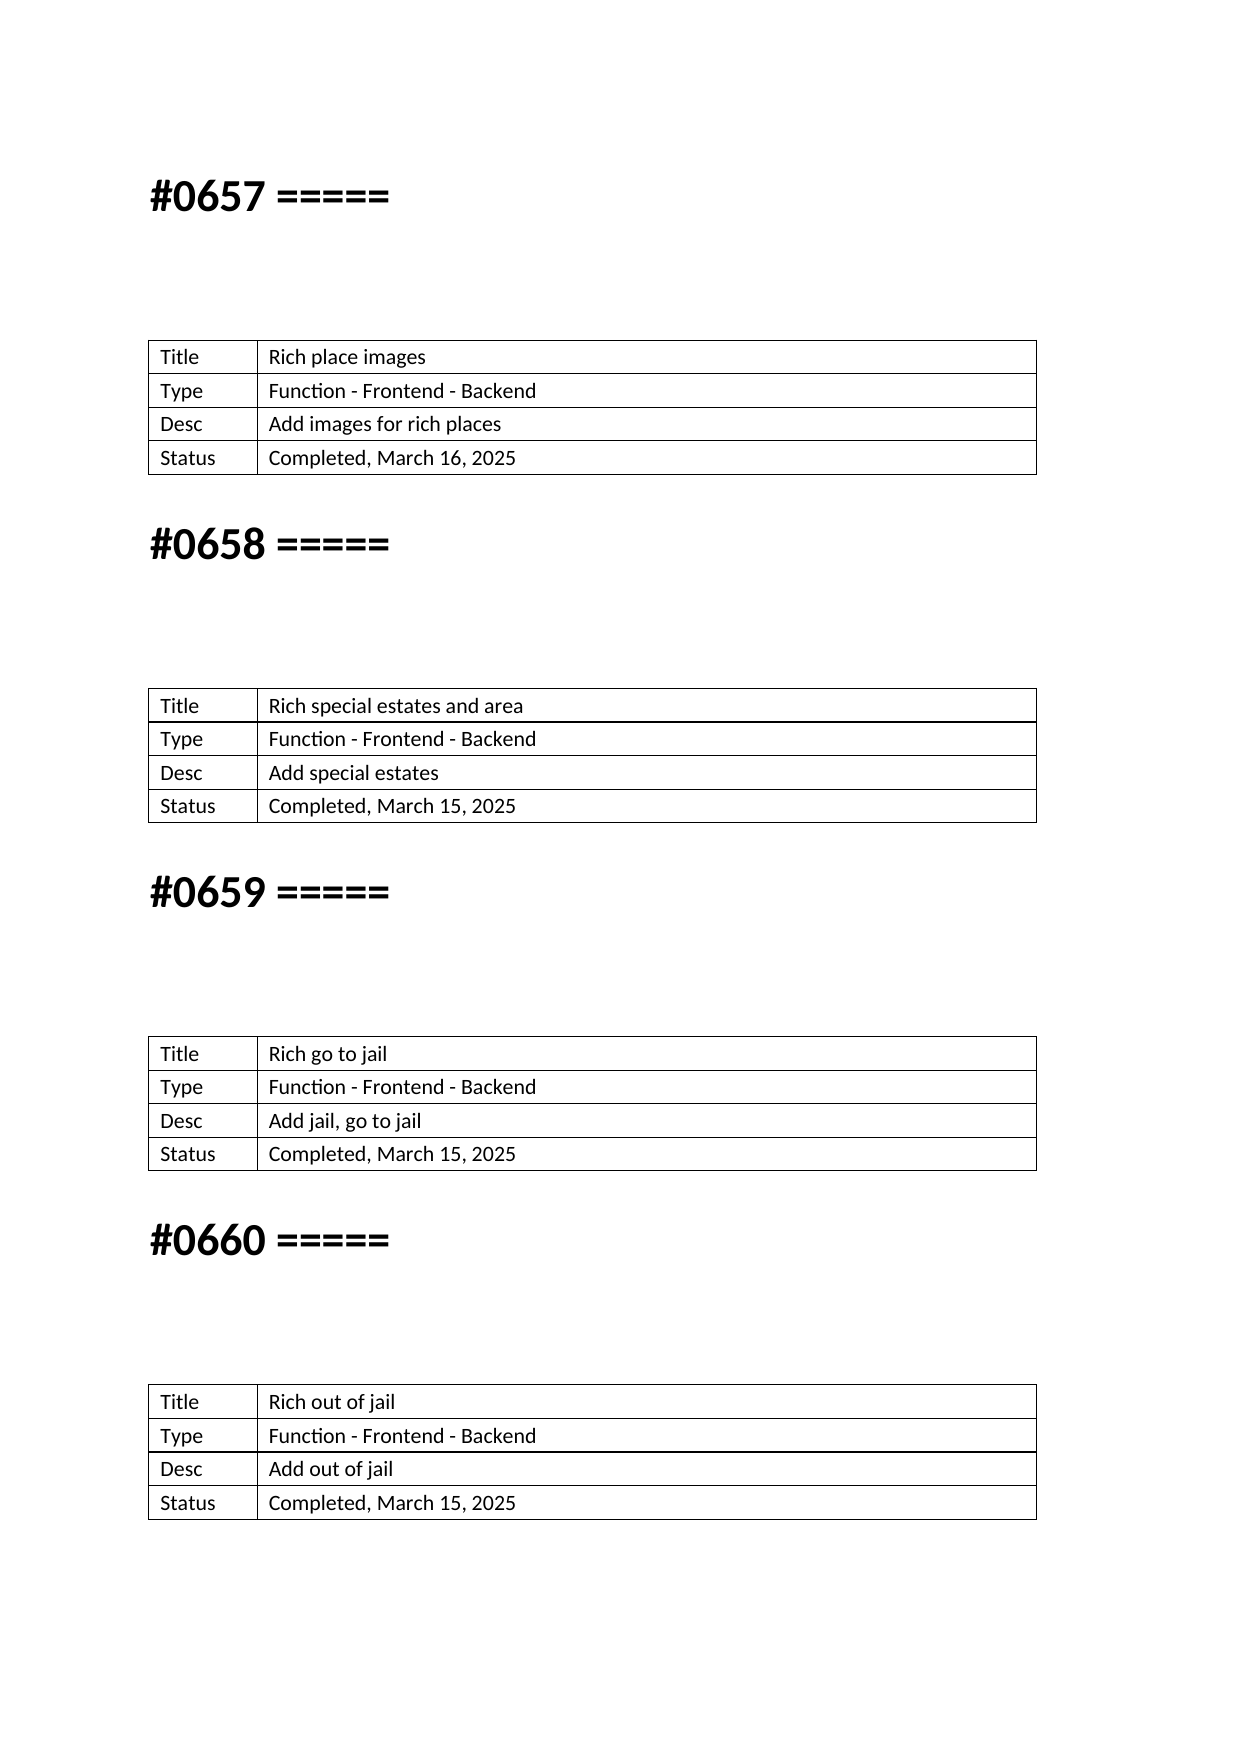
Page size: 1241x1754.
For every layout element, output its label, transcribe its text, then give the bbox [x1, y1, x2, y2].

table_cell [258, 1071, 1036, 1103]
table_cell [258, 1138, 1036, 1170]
text #0659 ===== [150, 858, 1090, 923]
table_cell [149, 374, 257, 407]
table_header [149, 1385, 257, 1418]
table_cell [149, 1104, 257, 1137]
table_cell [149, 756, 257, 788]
text #0660 ===== [150, 1207, 1090, 1272]
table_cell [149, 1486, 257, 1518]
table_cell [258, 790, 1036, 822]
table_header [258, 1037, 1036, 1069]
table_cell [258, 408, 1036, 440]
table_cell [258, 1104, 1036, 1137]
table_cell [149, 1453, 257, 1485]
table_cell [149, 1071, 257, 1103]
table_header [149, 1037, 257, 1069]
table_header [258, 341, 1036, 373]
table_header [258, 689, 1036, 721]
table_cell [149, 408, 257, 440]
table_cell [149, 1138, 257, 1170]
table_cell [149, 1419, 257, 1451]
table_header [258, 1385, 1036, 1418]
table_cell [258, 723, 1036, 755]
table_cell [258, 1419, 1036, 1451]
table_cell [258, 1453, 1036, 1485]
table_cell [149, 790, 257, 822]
text #0657 ===== [150, 162, 1090, 227]
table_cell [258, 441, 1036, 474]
text #0658 ===== [150, 510, 1090, 575]
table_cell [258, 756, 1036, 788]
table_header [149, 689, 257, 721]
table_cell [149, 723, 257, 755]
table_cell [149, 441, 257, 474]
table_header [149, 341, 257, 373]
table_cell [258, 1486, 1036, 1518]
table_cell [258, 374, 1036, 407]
